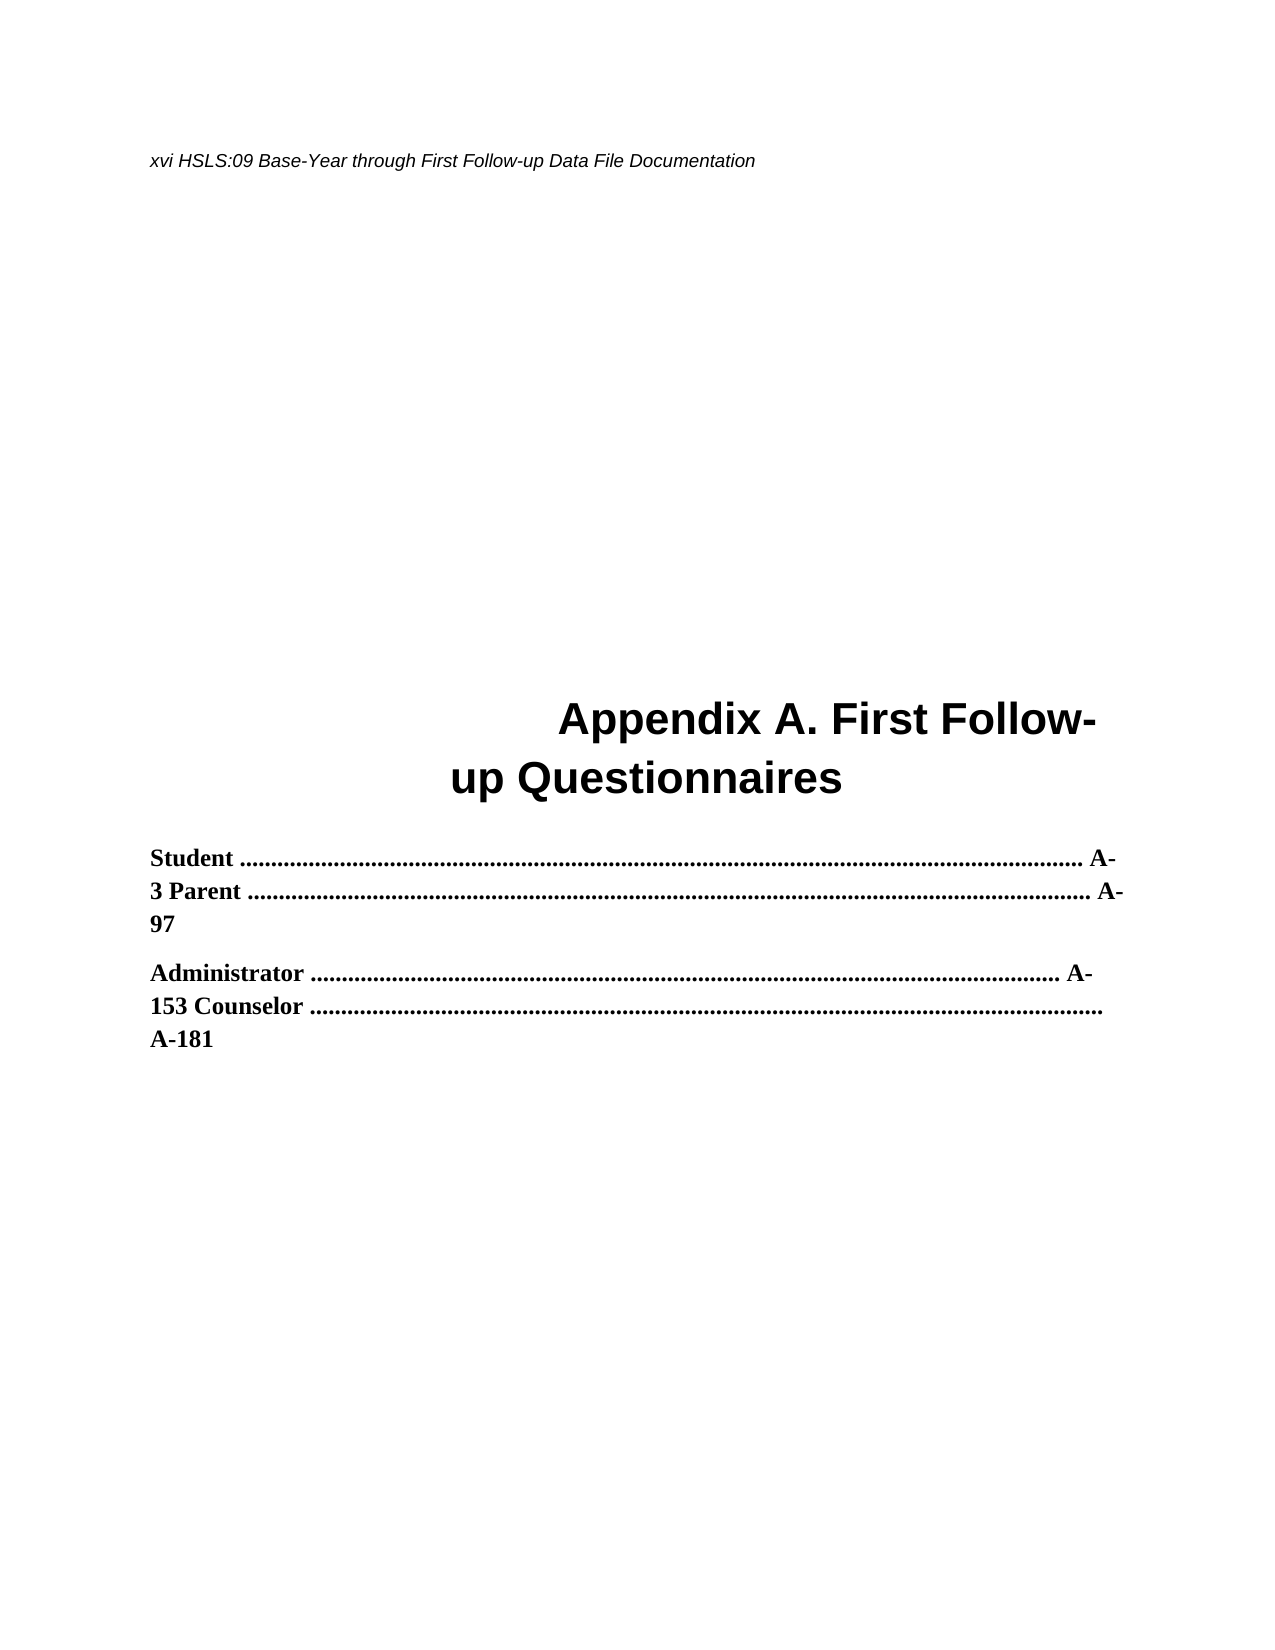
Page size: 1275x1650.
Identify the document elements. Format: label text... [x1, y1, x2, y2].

text Student ....................................................................................................................................... A-3 Parent ....................................................................................................................................... A-97 [150, 843, 1124, 937]
text Administrator ........................................................................................................................ A-153 Counselor ............................................................................................................................... A-181 [150, 958, 1124, 1053]
text xvi HSLS:09 Base-Year through First Follow-up Data File Documentation [150, 150, 1125, 172]
text Appendix A. First Follow-up Questionnaires [450, 693, 1125, 803]
